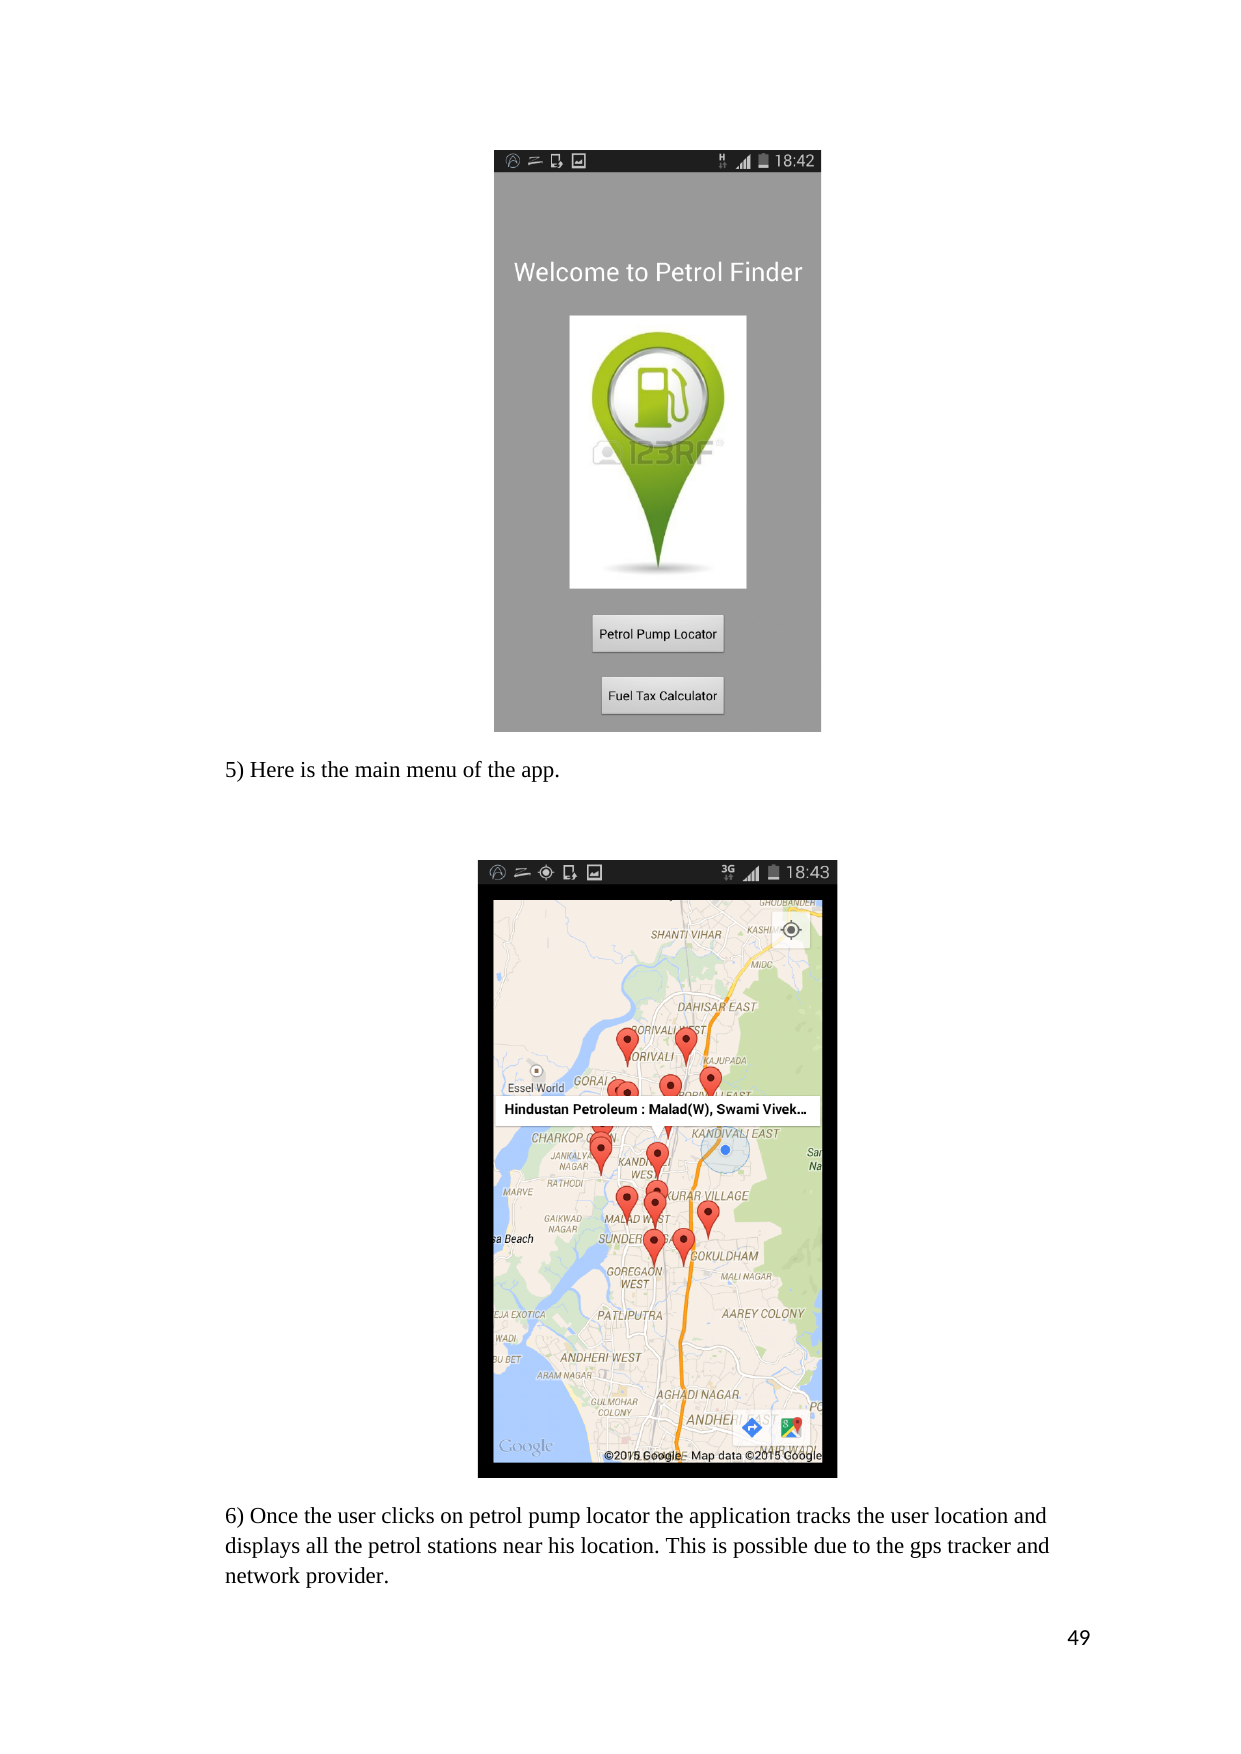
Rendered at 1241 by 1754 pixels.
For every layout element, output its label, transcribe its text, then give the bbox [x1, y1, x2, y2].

picture [477, 860, 838, 1478]
picture [494, 150, 822, 732]
text 6) Once the user clicks on petrol pump locator the application tracks the user location and displays all the petrol stations near his location. This is possible due to the gps tracker and network provider. [225, 1502, 1090, 1589]
text 5) Here is the main menu of the app. [225, 756, 1090, 783]
